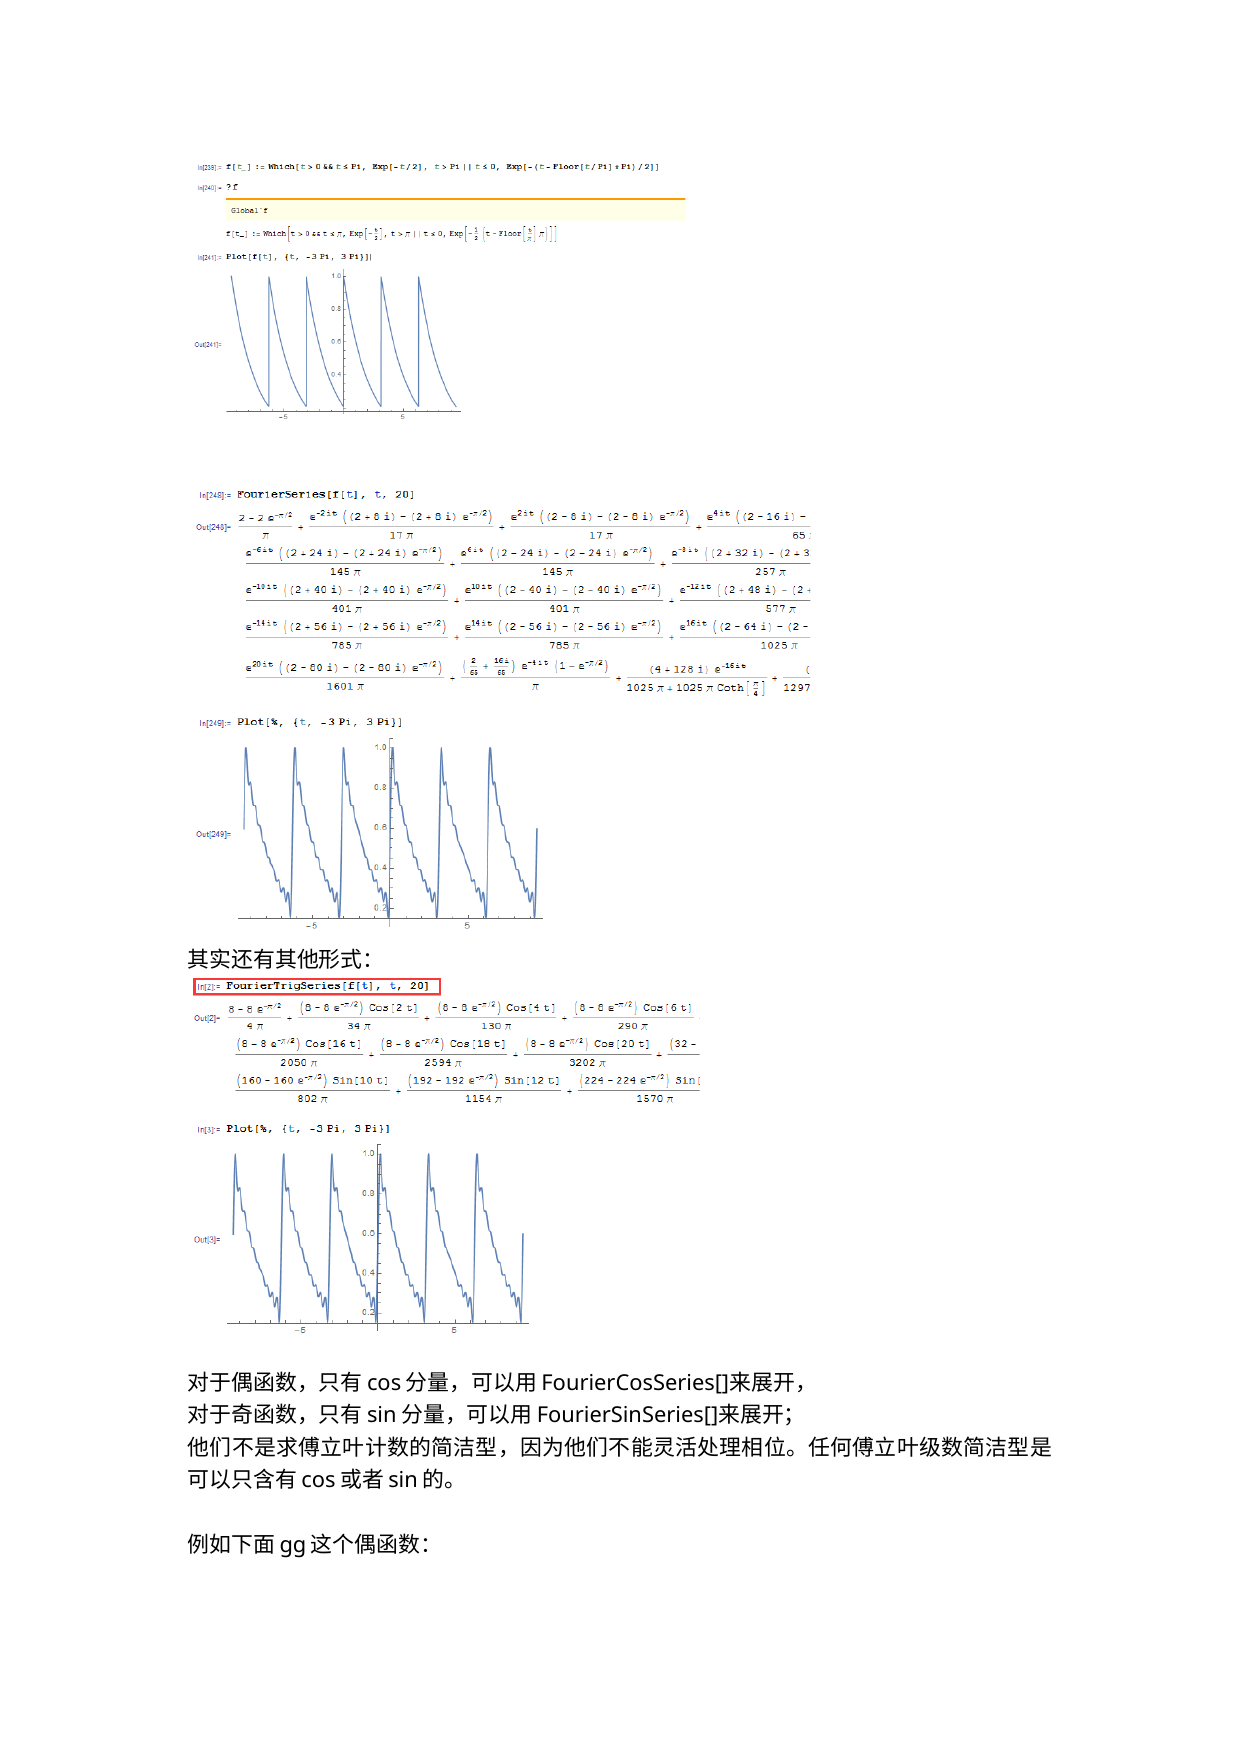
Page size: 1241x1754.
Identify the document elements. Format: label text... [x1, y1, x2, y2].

picture [187, 487, 811, 934]
picture [187, 974, 700, 1341]
text 他们不是求傅立叶计数的简洁型，因为他们不能灵活处理相位。任何傅立叶级数简洁型是可以只含有cos或者sin的。 [187, 1429, 1053, 1494]
text 对于奇函数，只有sin分量，可以用FourierSinSeries[]来展开； [187, 1397, 1053, 1429]
picture [187, 162, 686, 422]
text 例如下面gg这个偶函数： [187, 1527, 1053, 1559]
text 对于偶函数，只有cos分量，可以用FourierCosSeries[]来展开， [187, 1364, 1053, 1397]
text 其实还有其他形式： [187, 942, 1053, 974]
